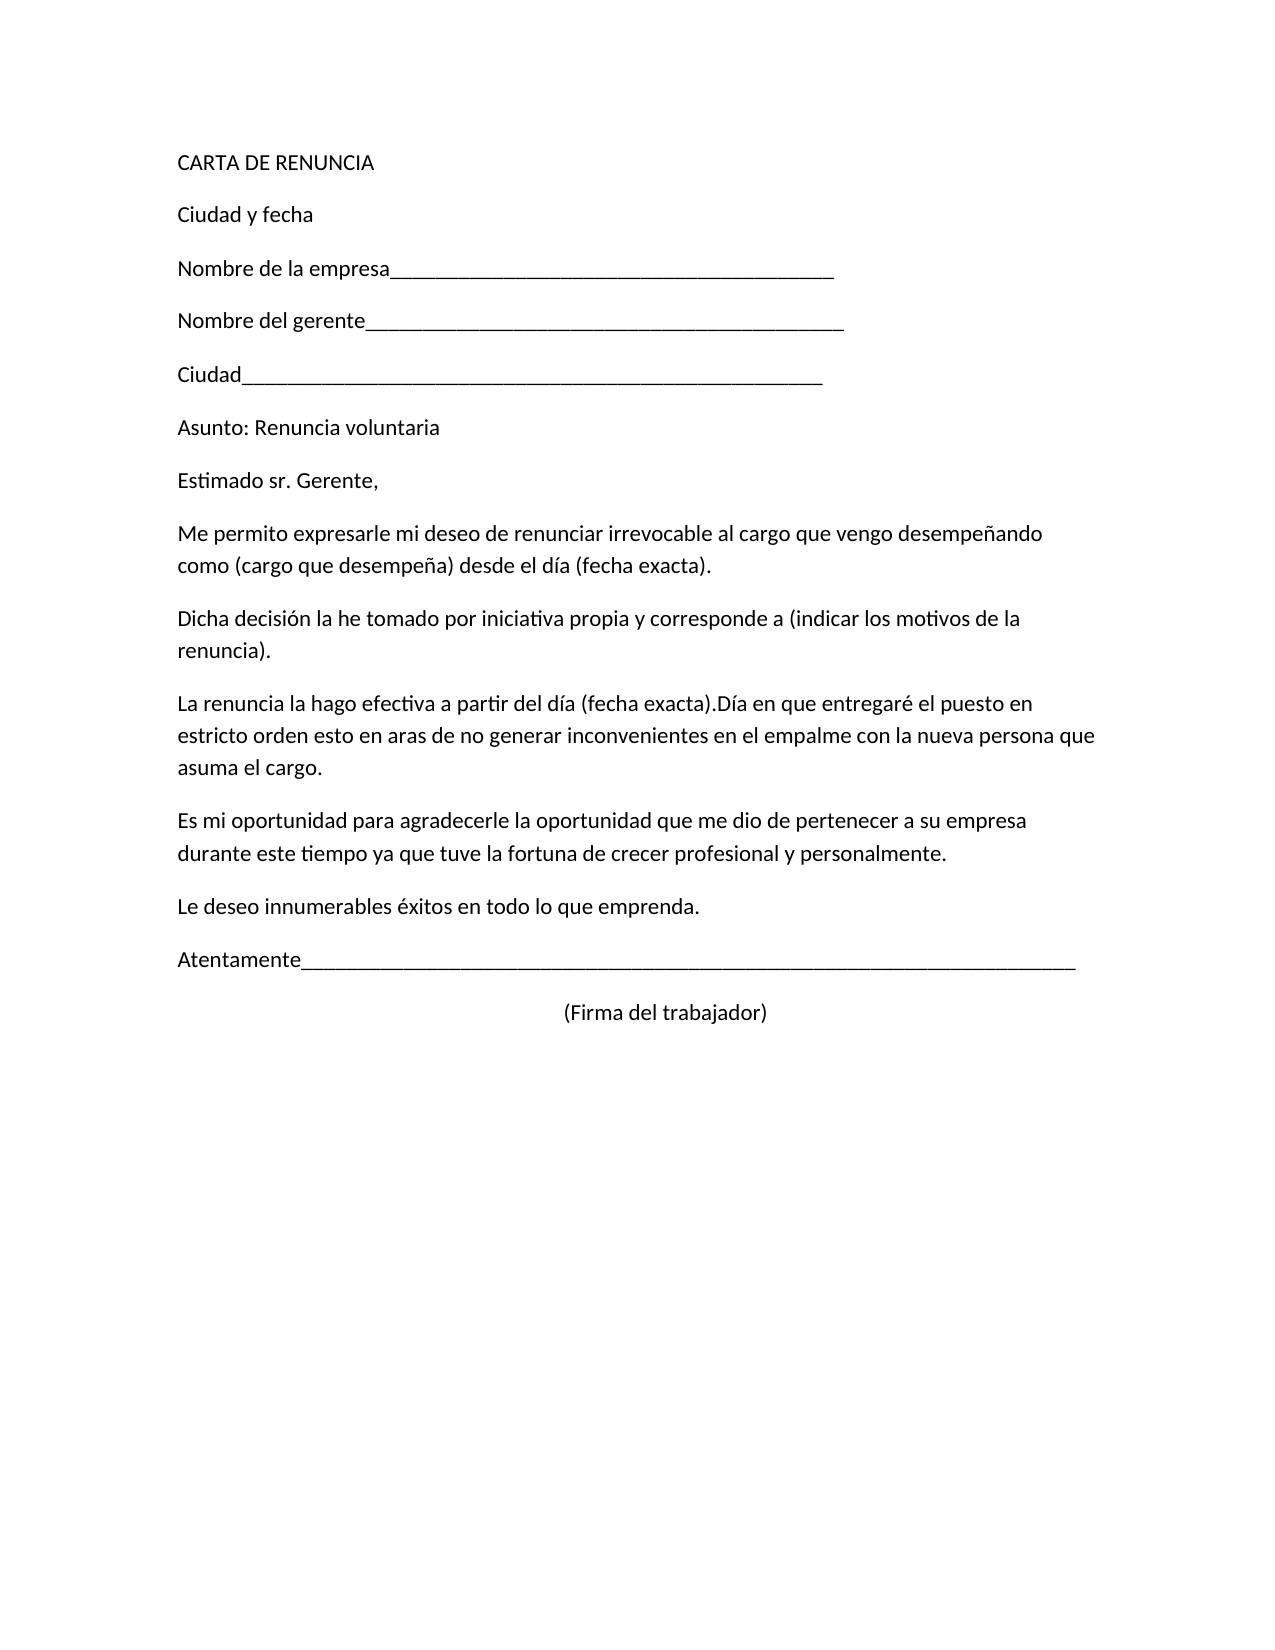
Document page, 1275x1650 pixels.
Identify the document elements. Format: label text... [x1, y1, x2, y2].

text Me permito expresarle mi deseo de renunciar irrevocable al cargo que vengo desempeñando como (cargo que desempeña) desde el día (fecha exacta). [177, 519, 1098, 579]
text La renuncia la hago efectiva a partir del día (fecha exacta).Día en que entregaré el puesto en estricto orden esto en aras de no generar inconvenientes en el empalme con la nueva persona que asuma el cargo. [177, 689, 1098, 782]
text Dicha decisión la he tomado por iniciativa propia y corresponde a (indicar los motivos de la renuncia). [177, 604, 1098, 664]
text Atentamente____________________________________________________________________ [177, 945, 1098, 973]
text Le deseo innumerables éxitos en todo lo que emprenda. [177, 892, 1098, 920]
text Asunto: Renuncia voluntaria [177, 413, 1098, 441]
text (Firma del trabajador) [177, 998, 1098, 1026]
text Ciudad y fecha [177, 201, 1098, 229]
text CARTA DE RENUNCIA [177, 148, 1098, 176]
text Nombre de la empresa_______________________________________ [177, 254, 1098, 282]
text Estimado sr. Gerente, [177, 466, 1098, 494]
text Ciudad___________________________________________________ [177, 360, 1098, 388]
text Es mi oportunidad para agradecerle la oportunidad que me dio de pertenecer a su empresa durante este tiempo ya que tuve la fortuna de crecer profesional y personalmente. [177, 807, 1098, 867]
text Nombre del gerente__________________________________________ [177, 307, 1098, 335]
